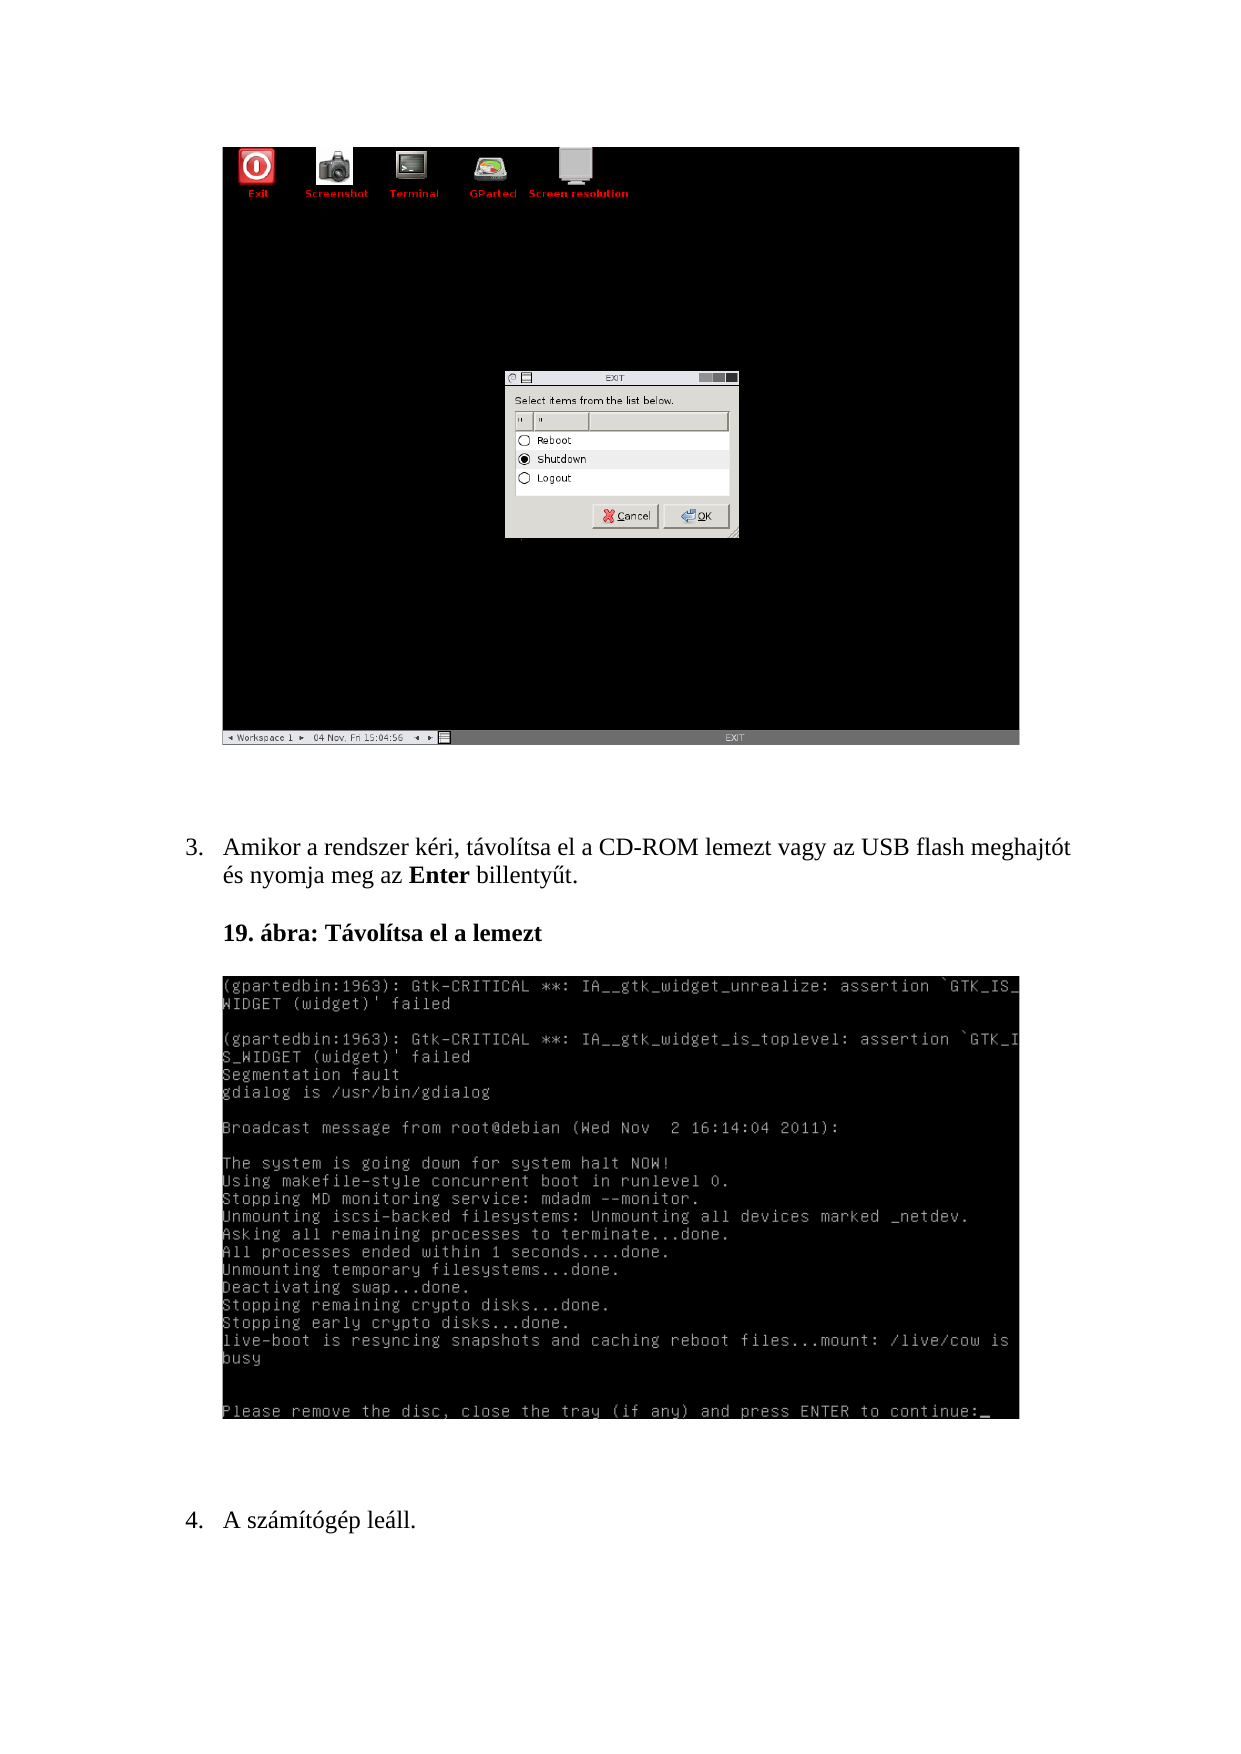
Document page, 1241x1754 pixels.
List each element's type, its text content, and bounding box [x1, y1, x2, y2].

list A számítógép leáll. [185, 1505, 1093, 1534]
text 19. ábra: Távolítsa el a lemezt [223, 918, 1093, 947]
list Amikor a rendszer kéri, távolítsa el a CD-ROM lemezt vagy az USB flash meghajtót és nyomja meg az Enter billentyűt. [185, 832, 1093, 889]
picture [222, 976, 1020, 1419]
picture [222, 147, 1020, 745]
